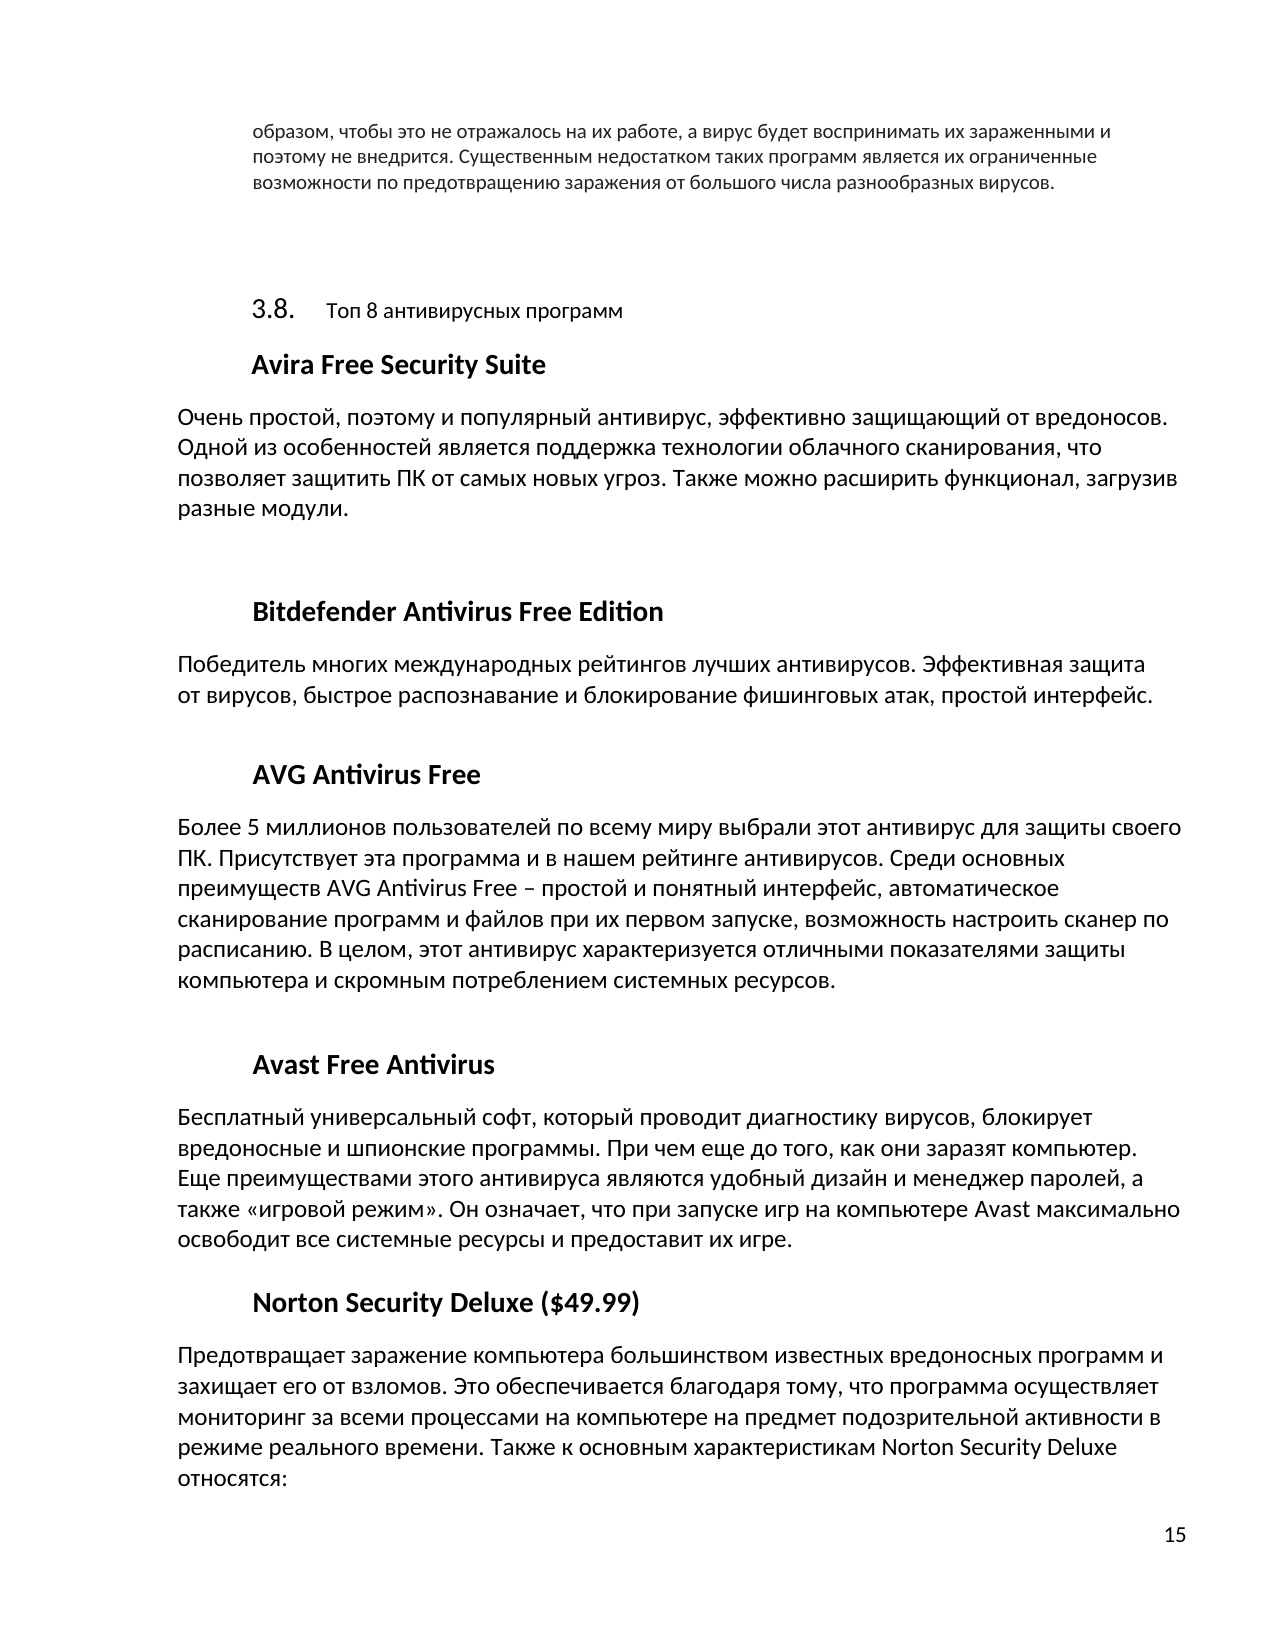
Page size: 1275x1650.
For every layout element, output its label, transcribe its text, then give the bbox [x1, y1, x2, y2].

text Победитель многих международных рейтингов лучших антивирусов. Эффективная защита от вирусов, быстрое распознавание и блокирование фишинговых атак, простой интерфейс. [177, 648, 1186, 709]
text Avast Free Antivirus [177, 1046, 1186, 1082]
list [215, 118, 1186, 194]
text Более 5 миллионов пользователей по всему миру выбрали этот антивирус для защиты своего ПК. Присутствует эта программа и в нашем рейтинге антивирусов. Среди основных преимуществ AVG Antivirus Free – простой и понятный интерфейс, автоматическое сканирование программ и файлов при их первом запуске, возможность настроить сканер по расписанию. В целом, этот антивирус характеризуется отличными показателями защиты компьютера и скромным потреблением системных ресурсов. [177, 811, 1186, 994]
text Бесплатный универсальный софт, который проводит диагностику вирусов, блокирует вредоносные и шпионские программы. При чем еще до того, как они заразят компьютер. Еще преимуществами этого антивируса являются удобный дизайн и менеджер паролей, а также «игровой режим». Он означает, что при запуске игр на компьютере Avast максимально освободит все системные ресурсы и предоставит их игре. [177, 1101, 1186, 1254]
text Norton Security Deluxe ($49.99) [177, 1284, 1186, 1320]
text AVG Antivirus Free [177, 756, 1186, 792]
list Топ 8 антивирусных программ [251, 291, 1186, 326]
text Bitdefender Antivirus Free Edition [177, 593, 1186, 629]
text Очень простой, поэтому и популярный антивирус, эффективно защищающий от вредоносов. Одной из особенностей является поддержка технологии облачного сканирования, что позволяет защитить ПК от самых новых угроз. Также можно расширить функционал, загрузив разные модули. [177, 401, 1186, 523]
text Предотвращает заражение компьютера большинством известных вредоносных программ и захищает его от взломов. Это обеспечивается благодаря тому, что программа осуществляет мониторинг за всеми процессами на компьютере на предмет подозрительной активности в режиме реального времени. Также к основным характеристикам Norton Security Deluxe относятся: [177, 1340, 1186, 1492]
text Avira Free Security Suite [177, 346, 1186, 381]
